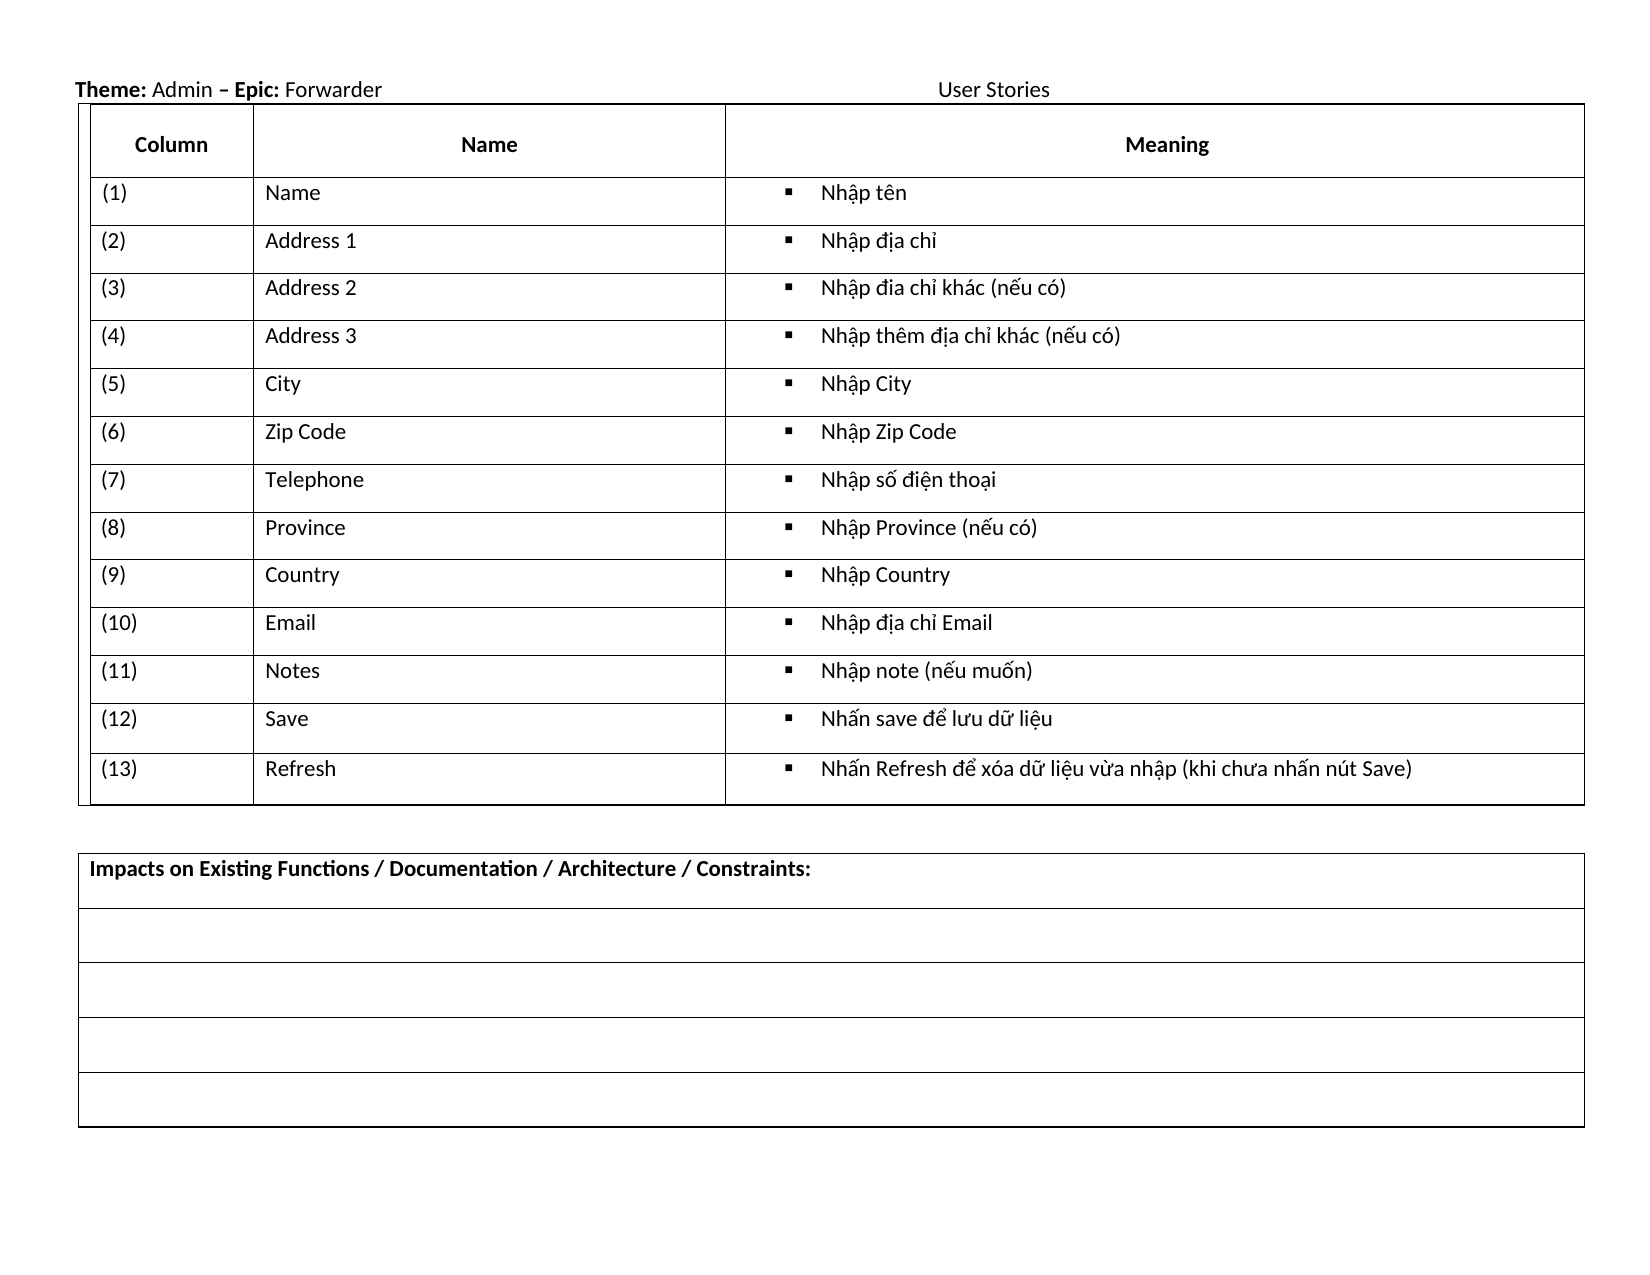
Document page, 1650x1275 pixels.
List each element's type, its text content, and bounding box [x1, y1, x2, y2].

table_header Business Rules: [254, 321, 725, 368]
table_header Business Rules: [91, 321, 253, 368]
table_header Business Rules: [726, 417, 1584, 464]
table_header Business Rules: [91, 513, 253, 559]
table_header Business Rules: [91, 754, 253, 804]
table_header Business Rules: [726, 465, 1584, 512]
table_header Business Rules: [726, 226, 1584, 273]
table_header Business Rules: [726, 704, 1584, 753]
table_header Business Rules: [254, 369, 725, 416]
table_cell [79, 909, 1584, 962]
table_header Business Rules: [91, 274, 253, 320]
table_header Business Rules: [91, 178, 253, 225]
table_cell [79, 963, 1584, 1017]
table_header Business Rules: [254, 465, 725, 512]
table_header Business Rules: [91, 226, 253, 273]
table_header Business Rules: [91, 369, 253, 416]
table_header Business Rules: [726, 560, 1584, 607]
table_header Business Rules: [254, 656, 725, 703]
table_header Business Rules: [254, 274, 725, 320]
table_cell [79, 1073, 1584, 1126]
table_header Business Rules: [91, 417, 253, 464]
table_header Business Rules: [254, 513, 725, 559]
table_header Business Rules: [91, 465, 253, 512]
table_header Business Rules: [726, 608, 1584, 655]
table_header Business Rules: [726, 321, 1584, 368]
table_header Business Rules: [254, 560, 725, 607]
table_header Business Rules: [254, 226, 725, 273]
table_header Impacts on Existing Functions / Documentation / Architecture / Constraints: [79, 854, 1584, 908]
table_header Business Rules: [726, 513, 1584, 559]
table_header Business Rules: [254, 704, 725, 753]
table_header Business Rules: [91, 560, 253, 607]
table_header Business Rules: [254, 754, 725, 804]
table_header Business Rules: [254, 178, 725, 225]
table_header Business Rules: [726, 274, 1584, 320]
table_cell [79, 1018, 1584, 1072]
table_header Business Rules: [254, 608, 725, 655]
table_header Business Rules: [726, 656, 1584, 703]
table_header Business Rules: [91, 704, 253, 753]
table_header Business Rules: [91, 656, 253, 703]
table_header Business Rules: [726, 105, 1584, 177]
table_header Business Rules: [254, 417, 725, 464]
table_header Business Rules: [726, 178, 1584, 225]
table_header Business Rules: [726, 369, 1584, 416]
table_header Business Rules: [91, 105, 253, 177]
table_header Business Rules: [726, 754, 1584, 804]
table_header Business Rules: [254, 105, 725, 177]
table_header Business Rules: [91, 608, 253, 655]
